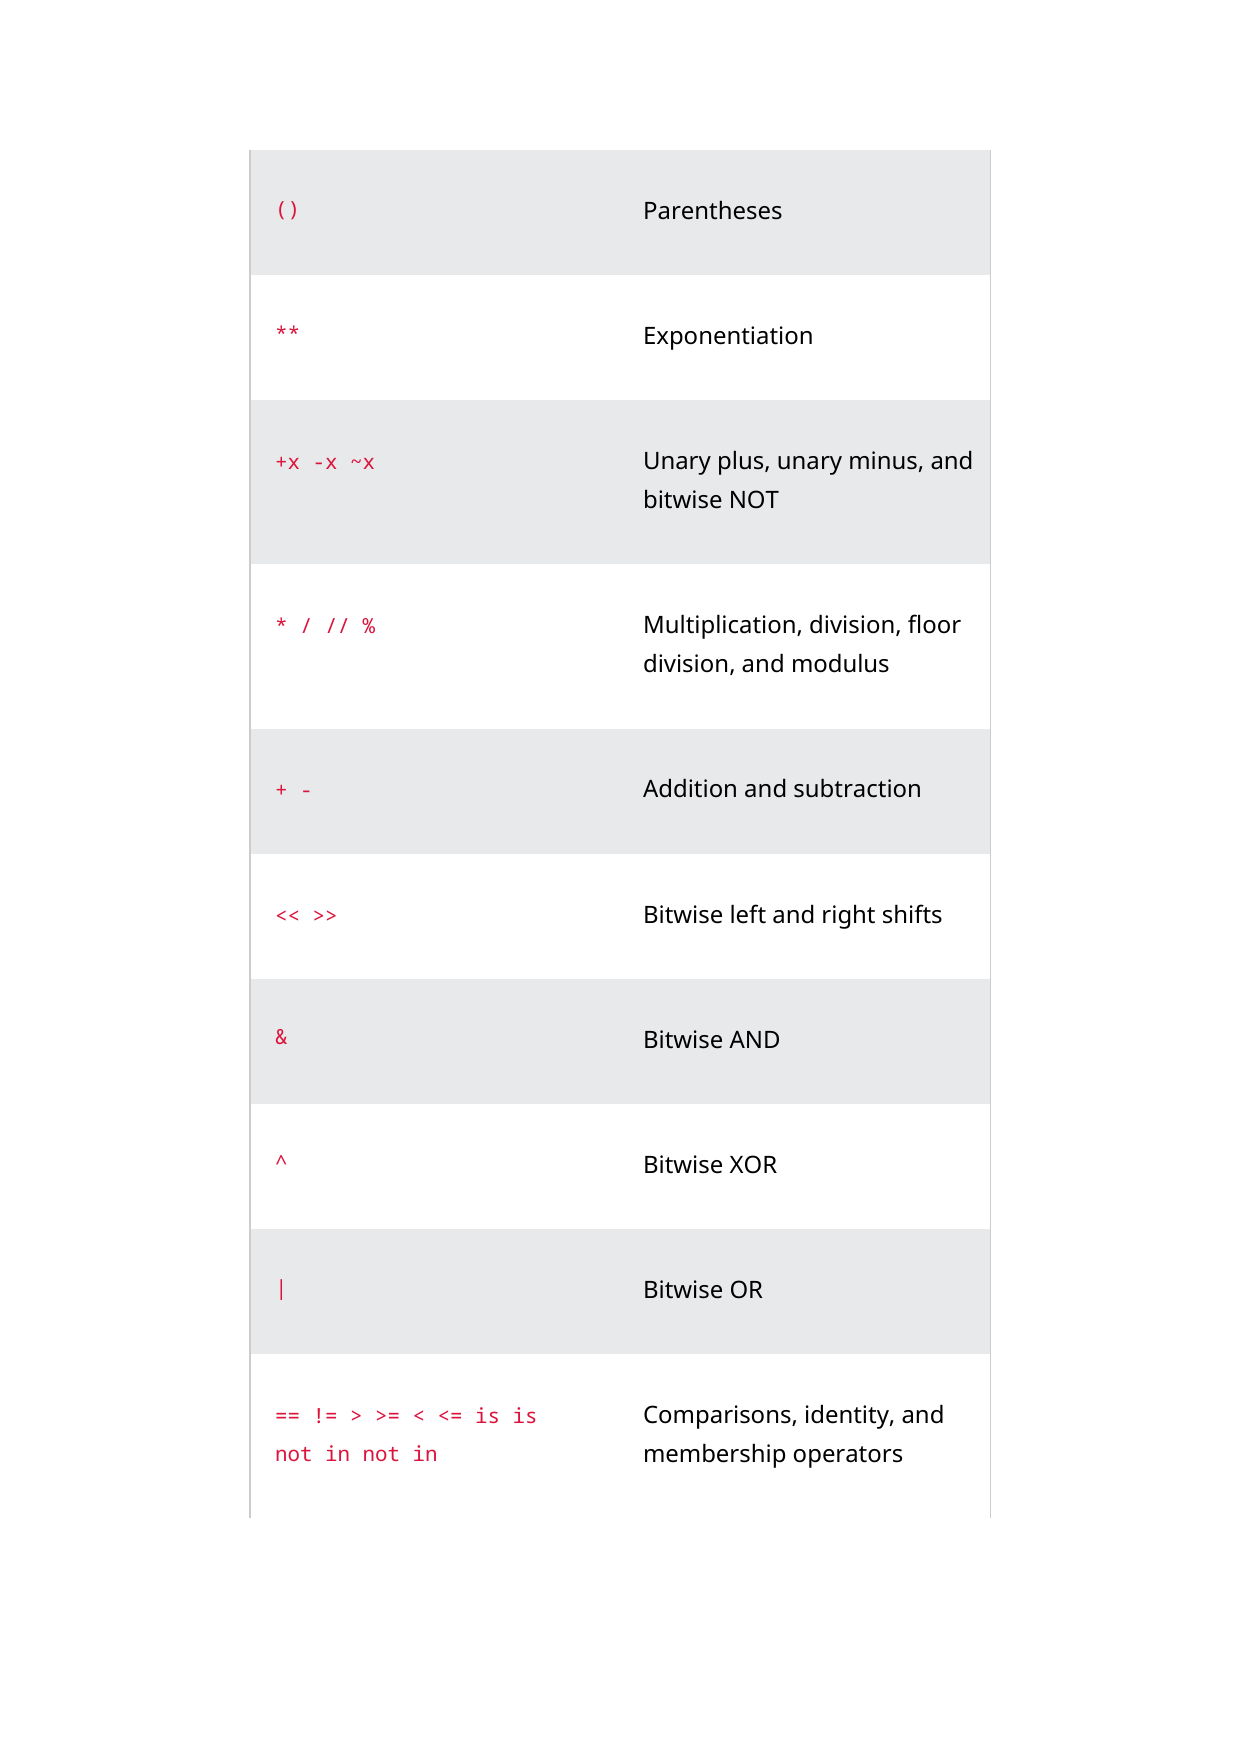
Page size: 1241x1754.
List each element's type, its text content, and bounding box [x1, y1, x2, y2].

table_cell +x -x ~x [251, 400, 630, 564]
table_cell ^ [251, 1104, 630, 1229]
table_cell & [251, 979, 630, 1104]
table_cell * / // % [251, 564, 630, 728]
table_cell () [251, 150, 630, 275]
table_cell Addition and subtraction [630, 729, 990, 854]
table_cell == != > >= < <= is is not in not in [251, 1354, 630, 1518]
table_cell Exponentiation [630, 275, 990, 400]
table_cell << >> [251, 854, 630, 979]
table_cell ** [251, 275, 630, 400]
table_cell Comparisons, identity, and membership operators [630, 1354, 990, 1518]
table_cell Bitwise XOR [630, 1104, 990, 1229]
table_cell Bitwise OR [630, 1229, 990, 1354]
table_cell Unary plus, unary minus, and bitwise NOT [630, 400, 990, 564]
table_cell Multiplication, division, floor division, and modulus [630, 564, 990, 728]
table_cell | [251, 1229, 630, 1354]
table_cell Parentheses [630, 150, 990, 275]
table_cell Bitwise AND [630, 979, 990, 1104]
table_cell Bitwise left and right shifts [630, 854, 990, 979]
table_cell + - [251, 729, 630, 854]
